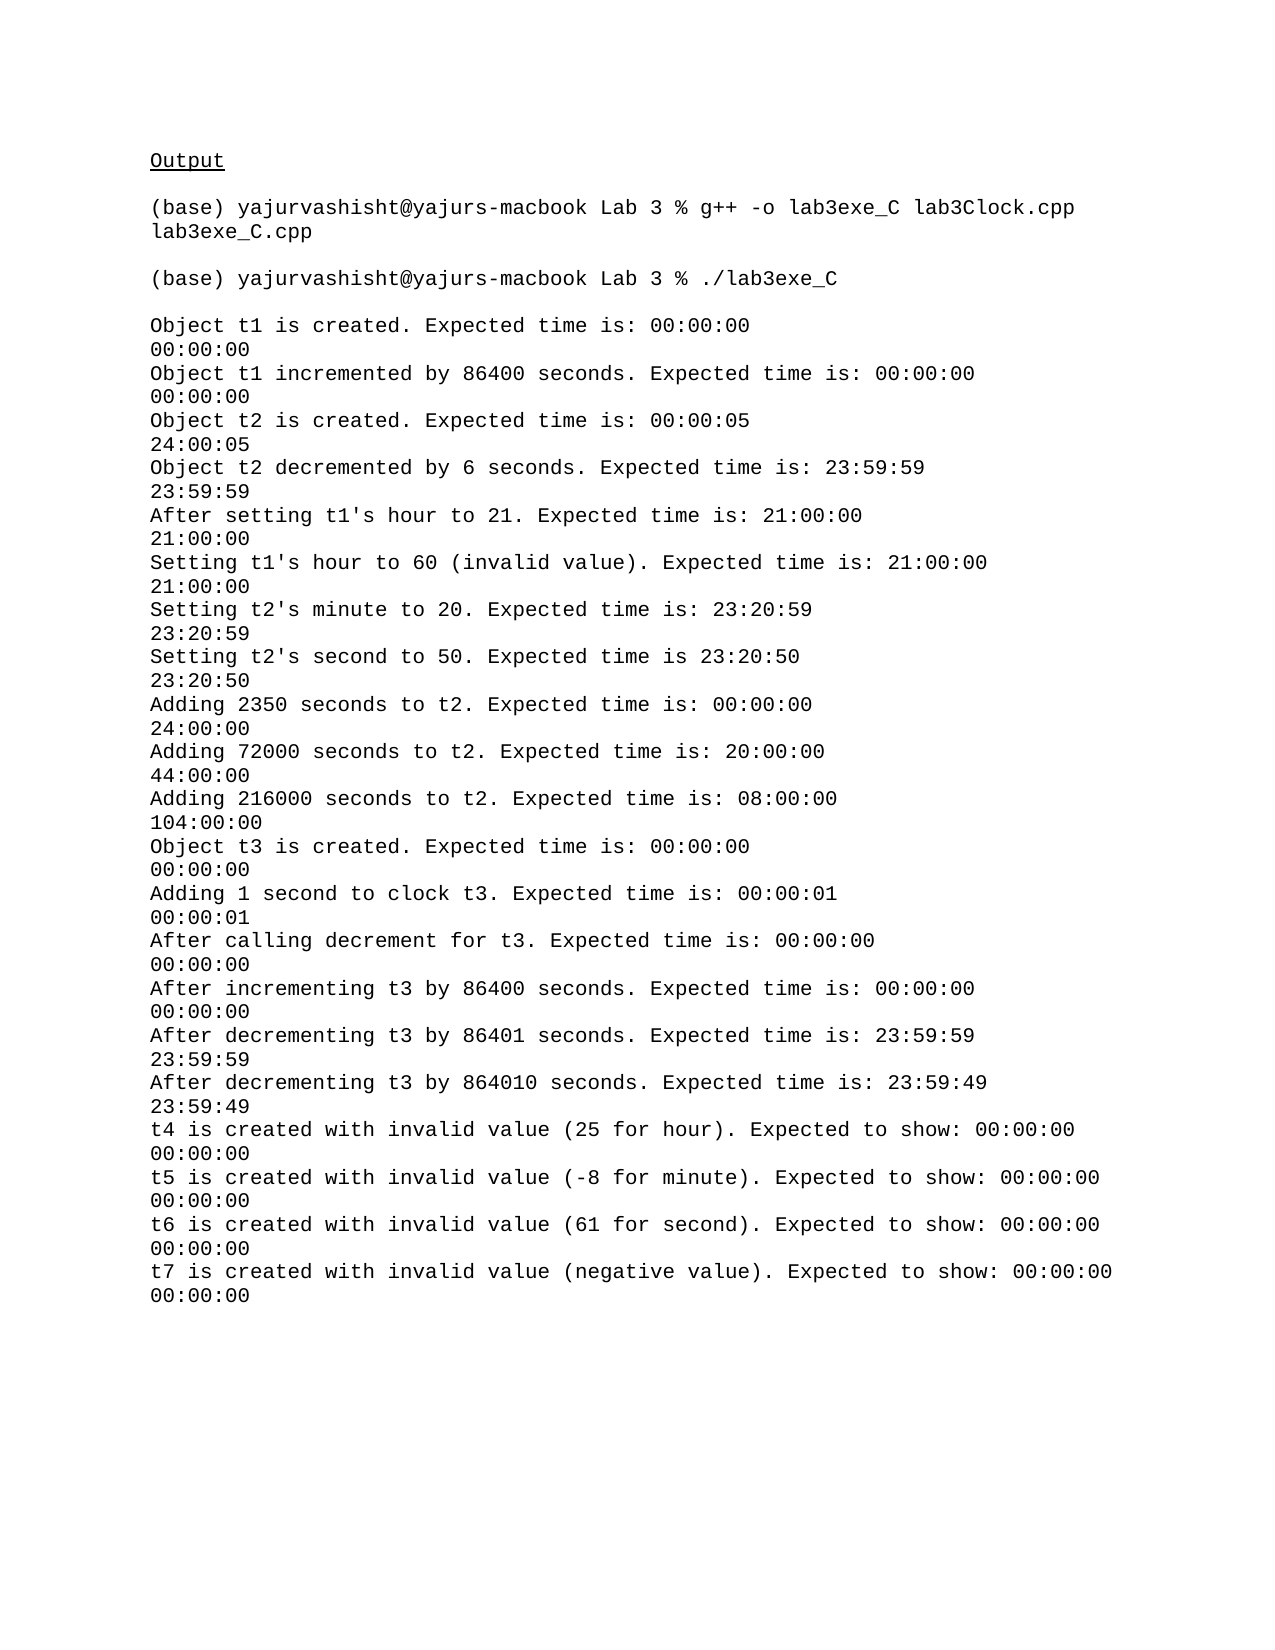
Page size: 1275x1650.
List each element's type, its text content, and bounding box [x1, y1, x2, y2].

text 21:00:00 [150, 528, 1125, 552]
text Object t3 is created. Expected time is: 00:00:00 [150, 836, 1125, 859]
text 23:59:59 [150, 481, 1125, 505]
text 23:59:59 [150, 1048, 1125, 1072]
text (base) yajurvashisht@yajurs-macbook Lab 3 % g++ -o lab3exe_C lab3Clock.cpp lab3exe_C.cpp [150, 197, 1125, 244]
text 00:00:01 [150, 907, 1125, 930]
text Adding 2350 seconds to t2. Expected time is: 00:00:00 [150, 694, 1125, 717]
text t7 is created with invalid value (negative value). Expected to show: 00:00:00 [150, 1261, 1125, 1285]
text Object t2 decremented by 6 seconds. Expected time is: 23:59:59 [150, 457, 1125, 481]
text Adding 72000 seconds to t2. Expected time is: 20:00:00 [150, 741, 1125, 765]
text After setting t1's hour to 21. Expected time is: 21:00:00 [150, 505, 1125, 528]
text Setting t2's second to 50. Expected time is 23:20:50 [150, 647, 1125, 670]
text 00:00:00 [150, 339, 1125, 363]
text Setting t2's minute to 20. Expected time is: 23:20:59 [150, 599, 1125, 623]
text After decrementing t3 by 864010 seconds. Expected time is: 23:59:49 [150, 1072, 1125, 1096]
text 21:00:00 [150, 576, 1125, 599]
text 00:00:00 [150, 386, 1125, 410]
text 23:20:59 [150, 623, 1125, 647]
text 00:00:00 [150, 1143, 1125, 1167]
text (base) yajurvashisht@yajurs-macbook Lab 3 % ./lab3exe_C [150, 268, 1125, 292]
text 24:00:05 [150, 434, 1125, 457]
text 00:00:00 [150, 954, 1125, 978]
text 104:00:00 [150, 812, 1125, 836]
text Adding 216000 seconds to t2. Expected time is: 08:00:00 [150, 788, 1125, 812]
text 23:59:49 [150, 1096, 1125, 1119]
text t4 is created with invalid value (25 for hour). Expected to show: 00:00:00 [150, 1119, 1125, 1143]
text Object t1 incremented by 86400 seconds. Expected time is: 00:00:00 [150, 363, 1125, 386]
text 00:00:00 [150, 1001, 1125, 1025]
text After calling decrement for t3. Expected time is: 00:00:00 [150, 930, 1125, 954]
text 00:00:00 [150, 1285, 1125, 1309]
text Setting t1's hour to 60 (invalid value). Expected time is: 21:00:00 [150, 552, 1125, 576]
text Adding 1 second to clock t3. Expected time is: 00:00:01 [150, 883, 1125, 907]
text 00:00:00 [150, 859, 1125, 883]
text Object t2 is created. Expected time is: 00:00:05 [150, 410, 1125, 434]
text t6 is created with invalid value (61 for second). Expected to show: 00:00:00 [150, 1214, 1125, 1238]
text After incrementing t3 by 86400 seconds. Expected time is: 00:00:00 [150, 978, 1125, 1001]
text 00:00:00 [150, 1238, 1125, 1261]
text t5 is created with invalid value (-8 for minute). Expected to show: 00:00:00 [150, 1167, 1125, 1190]
text 23:20:50 [150, 670, 1125, 694]
text 44:00:00 [150, 765, 1125, 788]
text After decrementing t3 by 86401 seconds. Expected time is: 23:59:59 [150, 1025, 1125, 1048]
text 00:00:00 [150, 1190, 1125, 1214]
text Object t1 is created. Expected time is: 00:00:00 [150, 316, 1125, 339]
text 24:00:00 [150, 717, 1125, 741]
text Output [150, 150, 1125, 174]
